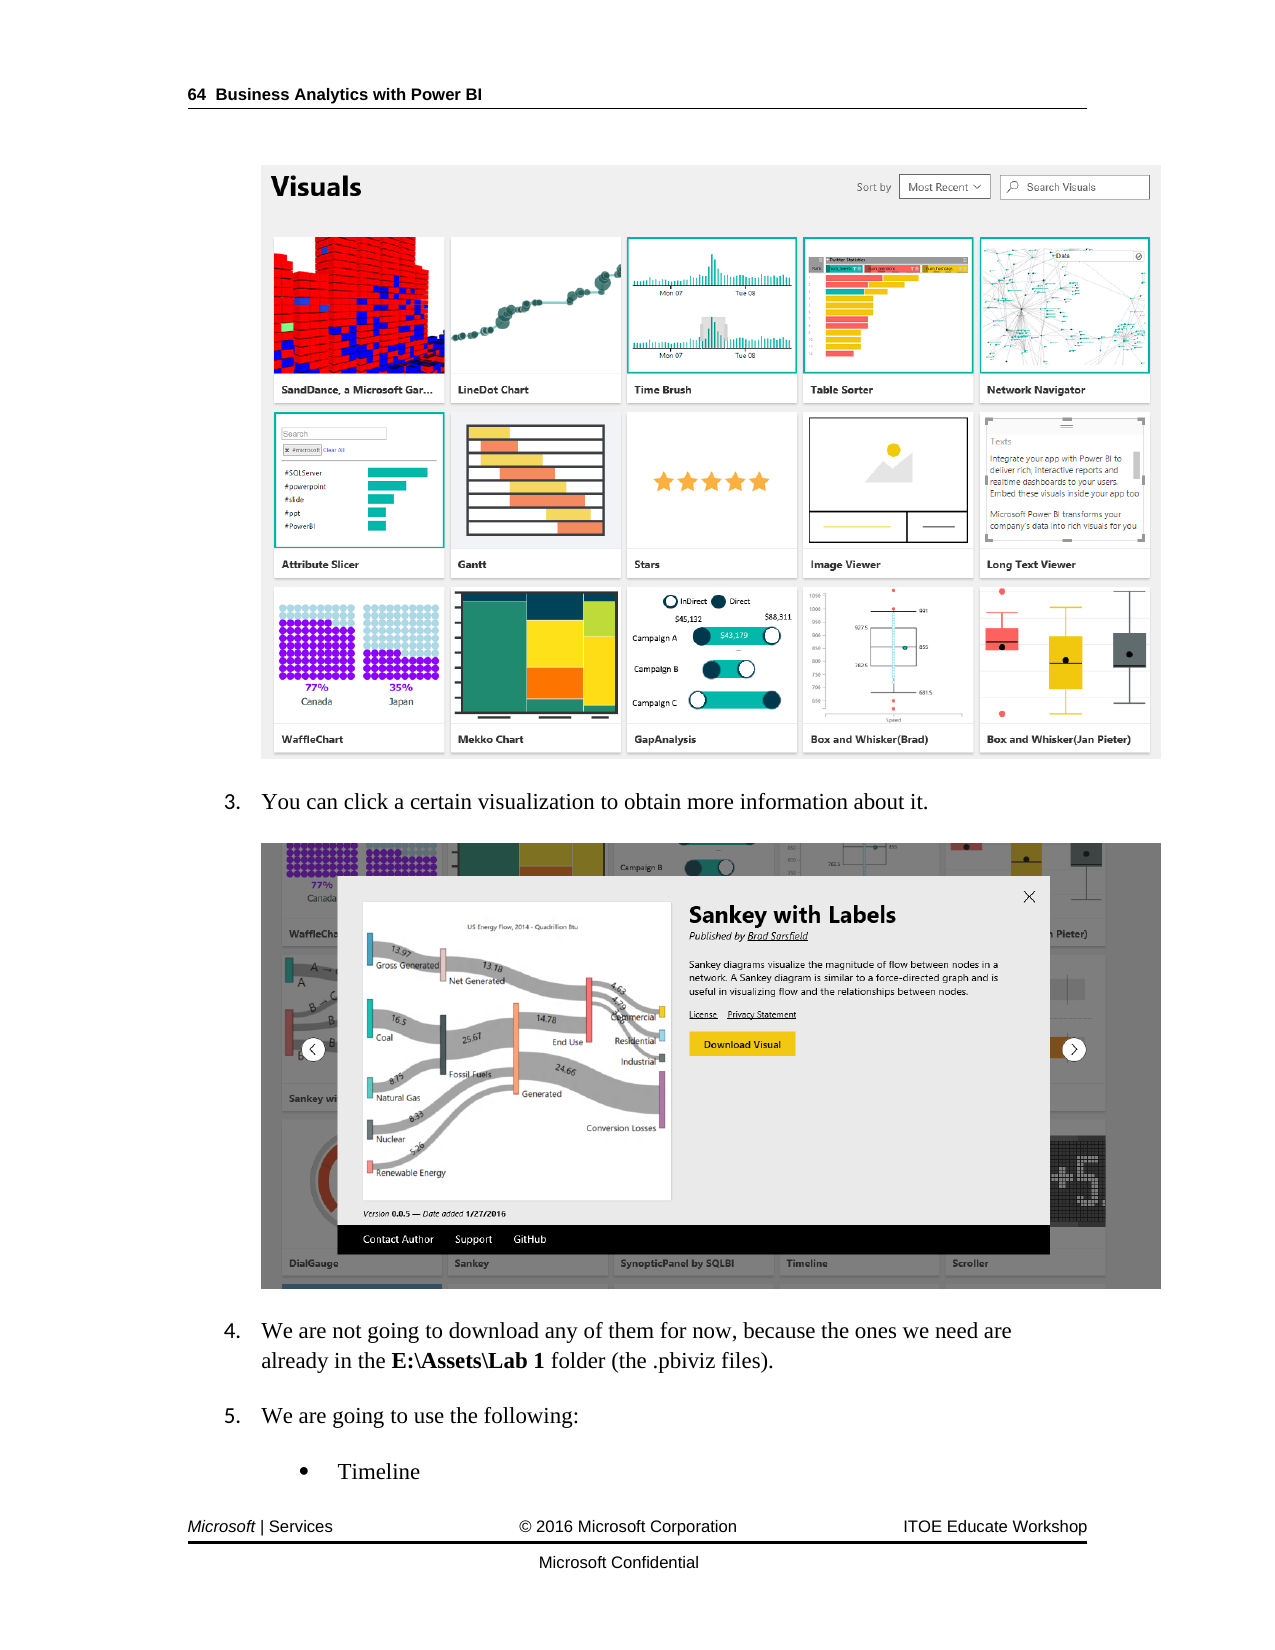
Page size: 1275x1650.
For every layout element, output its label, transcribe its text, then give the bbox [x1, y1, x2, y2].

picture [261, 165, 1161, 759]
list We are going to use the following: [223, 1402, 1079, 1429]
list Timeline [300, 1458, 1079, 1484]
list We are not going to download any of them for now, because the ones we need are already in the E:\Assets\Lab 1 folder (the .pbiviz files). [223, 1316, 1079, 1373]
list You can click a certain visualization to obtain more information about it. [223, 787, 1079, 815]
picture [261, 843, 1161, 1289]
